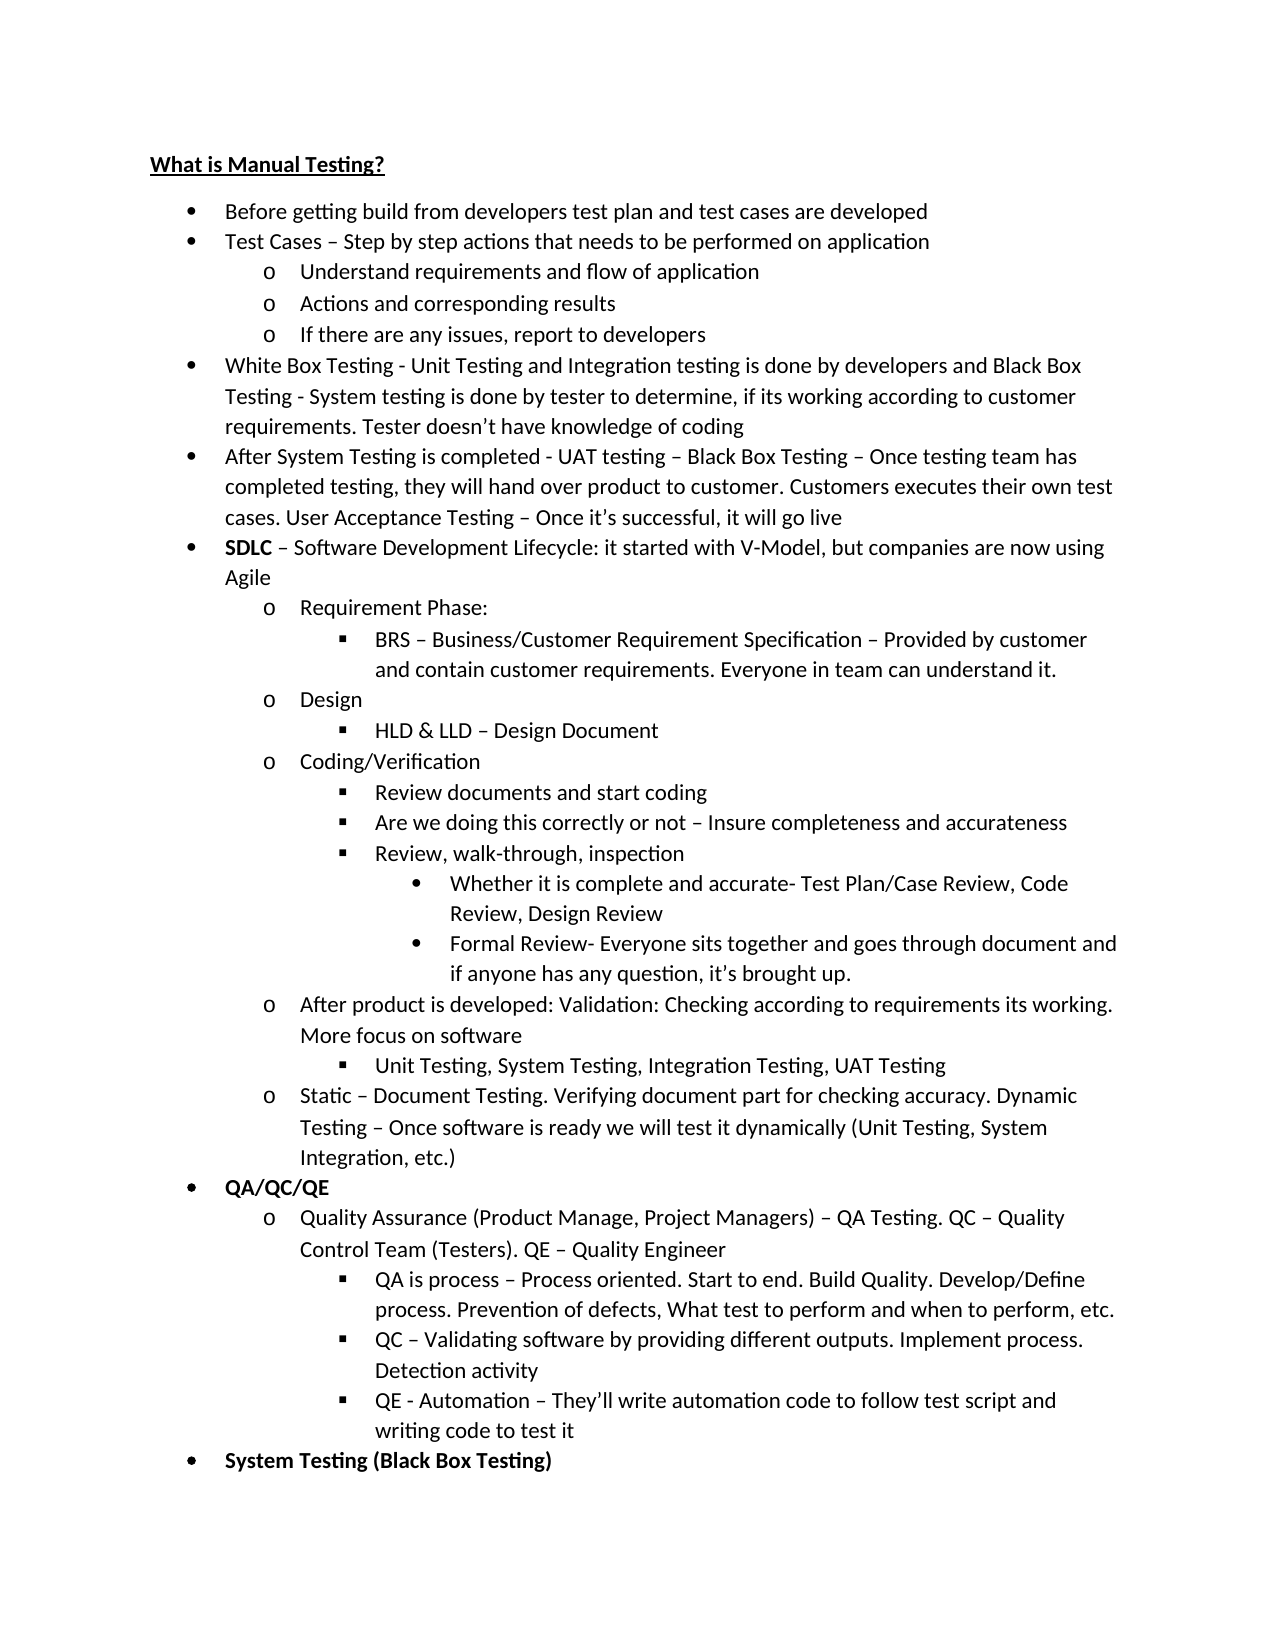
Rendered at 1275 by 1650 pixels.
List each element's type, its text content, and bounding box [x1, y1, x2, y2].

text What is Manual Testing? [150, 150, 1125, 178]
list Coding/Verification [262, 747, 1125, 776]
list Requirement Phase: [262, 593, 1125, 622]
list SDLC – Software Development Lifecycle: it started with V-Model, but companies are now using Agile [187, 533, 1125, 591]
list Review, walk-through, inspection [337, 839, 1125, 867]
list After product is developed: Validation: Checking according to requirements its working. More focus on software [262, 990, 1125, 1049]
list Static – Document Testing. Verifying document part for checking accuracy. Dynamic Testing – Once software is ready we will test it dynamically (Unit Testing, System Integration, etc.) [262, 1082, 1125, 1171]
list If there are any issues, report to developers [262, 320, 1125, 349]
list QE - Automation – They’ll write automation code to follow test script and writing code to test it [337, 1386, 1125, 1444]
list Whether it is complete and accurate- Test Plan/Case Review, Code Review, Design Review [412, 869, 1125, 927]
list Before getting build from developers test plan and test cases are developed [187, 197, 1125, 225]
list QC – Validating software by providing different outputs. Implement process. Detection activity [337, 1326, 1125, 1384]
list BRS – Business/Customer Requirement Specification – Provided by customer and contain customer requirements. Everyone in team can understand it. [337, 625, 1125, 683]
list HLD & LLD – Design Document [337, 717, 1125, 745]
list Design [262, 685, 1125, 714]
list Review documents and start coding [337, 778, 1125, 806]
list Are we doing this correctly or not – Insure completeness and accurateness [337, 808, 1125, 837]
list QA is process – Process oriented. Start to end. Build Quality. Develop/Define process. Prevention of defects, What test to perform and when to perform, etc. [337, 1265, 1125, 1323]
list Test Cases – Step by step actions that needs to be performed on application [187, 227, 1125, 255]
list Quality Assurance (Product Manage, Project Managers) – QA Testing. QC – Quality Control Team (Testers). QE – Quality Engineer [262, 1203, 1125, 1263]
list QA/QC/QE [187, 1173, 1125, 1201]
list After System Testing is completed - UAT testing – Black Box Testing – Once testing team has completed testing, they will hand over product to customer. Customers executes their own test cases. User Acceptance Testing – Once it’s successful, it will go live [187, 442, 1125, 531]
list Actions and corresponding results [262, 289, 1125, 318]
list Formal Review- Everyone sits together and goes through document and if anyone has any question, it’s brought up. [412, 929, 1125, 988]
list Unit Testing, System Testing, Integration Testing, UAT Testing [337, 1051, 1125, 1079]
list System Testing (Black Box Testing) [187, 1446, 1125, 1474]
list Understand requirements and flow of application [262, 257, 1125, 286]
list White Box Testing - Unit Testing and Integration testing is done by developers and Black Box Testing - System testing is done by tester to determine, if its working according to customer requirements. Tester doesn’t have knowledge of coding [187, 352, 1125, 440]
